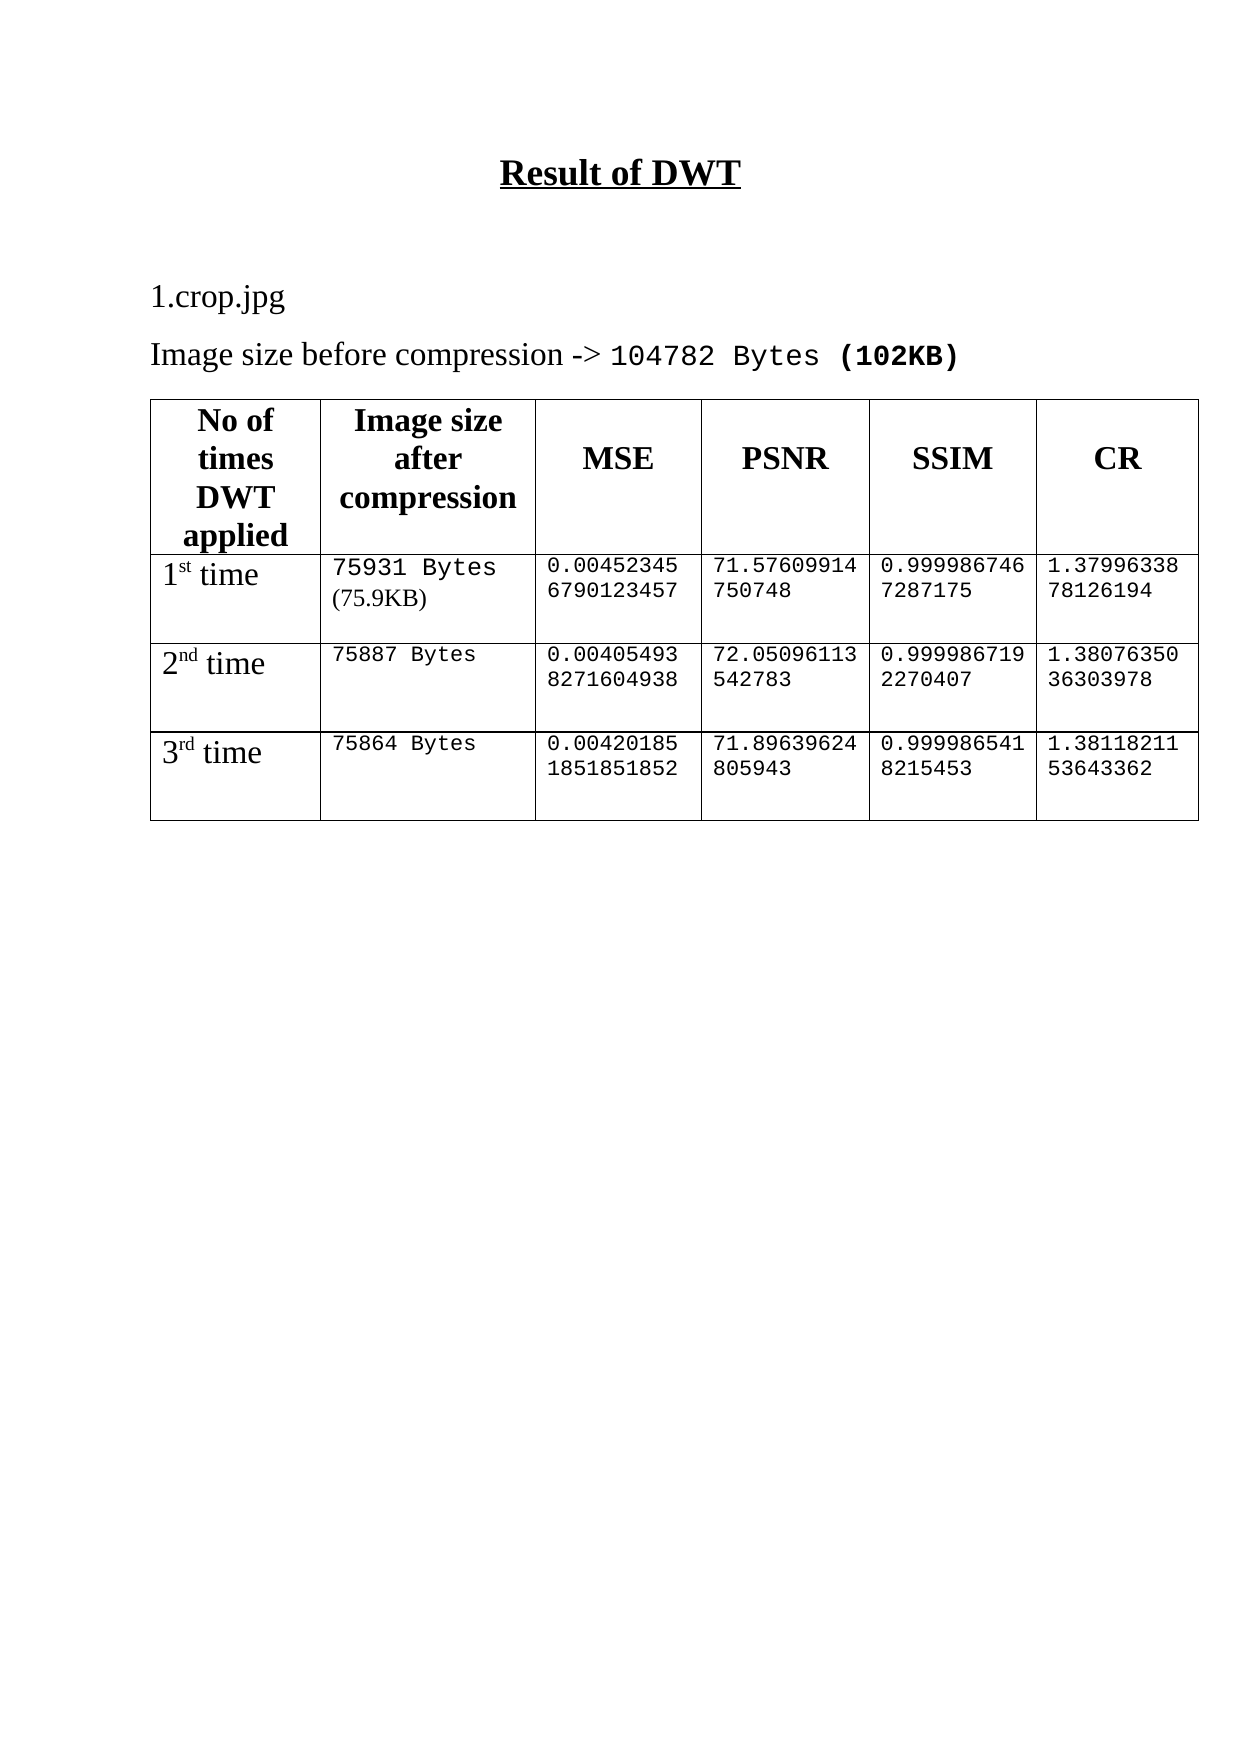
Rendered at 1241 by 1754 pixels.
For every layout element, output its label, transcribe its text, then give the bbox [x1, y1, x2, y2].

table_header CR [1037, 400, 1198, 553]
table_cell 1.3807635036303978 [1037, 644, 1198, 731]
table_cell 0.9999867192270407 [870, 644, 1036, 731]
table_header MSE [536, 400, 701, 553]
table_cell 1.3811821153643362 [1037, 733, 1198, 820]
table_cell 1st time [151, 555, 320, 642]
table_cell 71.89639624805943 [702, 733, 869, 820]
table_cell 3rd time [151, 733, 320, 820]
table_cell 0.004523456790123457 [536, 555, 701, 642]
table_cell 75931 Bytes (75.9KB) [321, 555, 535, 642]
text Result of DWT [150, 150, 1090, 193]
table_cell 0.004201851851851852 [536, 733, 701, 820]
text 1.crop.jpg [150, 276, 1090, 315]
table_cell 0.004054938271604938 [536, 644, 701, 731]
table_cell 0.9999865418215453 [870, 733, 1036, 820]
table_cell 2nd time [151, 644, 320, 731]
table_cell 1.3799633878126194 [1037, 555, 1198, 642]
table_header PSNR [702, 400, 869, 553]
table_cell 0.9999867467287175 [870, 555, 1036, 642]
table_header Image size after compression [321, 400, 535, 553]
table_header SSIM [870, 400, 1036, 553]
table_cell 71.57609914750748 [702, 555, 869, 642]
table_header No of times DWT applied [151, 400, 320, 553]
text Image size before compression -> 104782 Bytes (102KB) [150, 334, 1090, 374]
table_cell 72.05096113542783 [702, 644, 869, 731]
table_cell 75887 Bytes [321, 644, 535, 731]
table_cell 75864 Bytes [321, 733, 535, 820]
